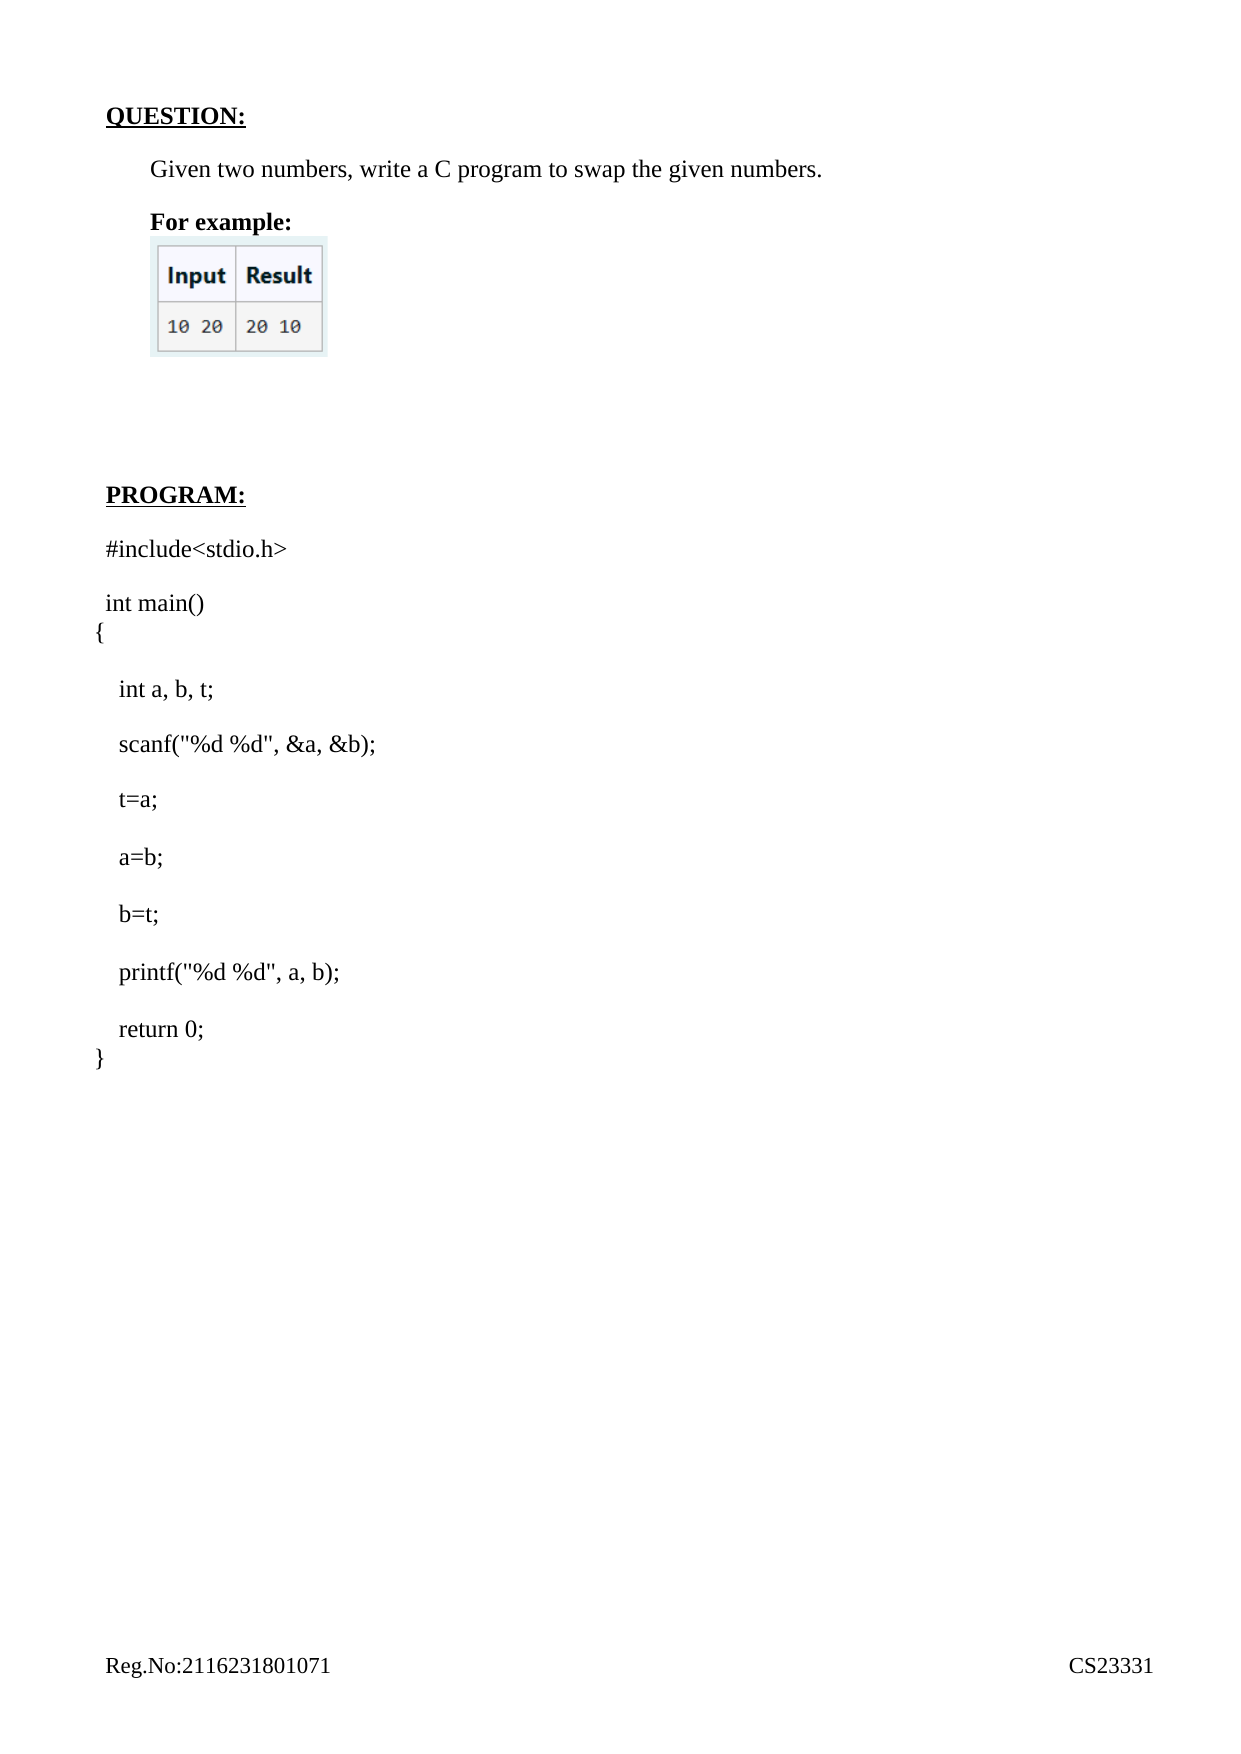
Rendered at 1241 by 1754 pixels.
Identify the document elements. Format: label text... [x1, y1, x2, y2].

text For example: [150, 208, 1080, 236]
text return 0; [94, 1014, 1155, 1043]
text int main() [94, 588, 1155, 617]
text } [94, 1043, 1155, 1072]
text a=b; [94, 842, 1155, 871]
text printf("%d %d", a, b); [94, 957, 1155, 986]
text Given two numbers, write a C program to swap the given numbers. [150, 155, 1080, 183]
text scanf("%d %d", &a, &b); [94, 729, 1155, 758]
text PROGRAM: [106, 481, 1155, 509]
text { [94, 617, 1155, 645]
picture [150, 236, 328, 357]
text QUESTION: [106, 101, 1155, 130]
text #include<stdio.h> [106, 534, 293, 563]
text t=a; [94, 784, 1155, 813]
text b=t; [94, 899, 1155, 928]
text int a, b, t; [94, 674, 1155, 703]
